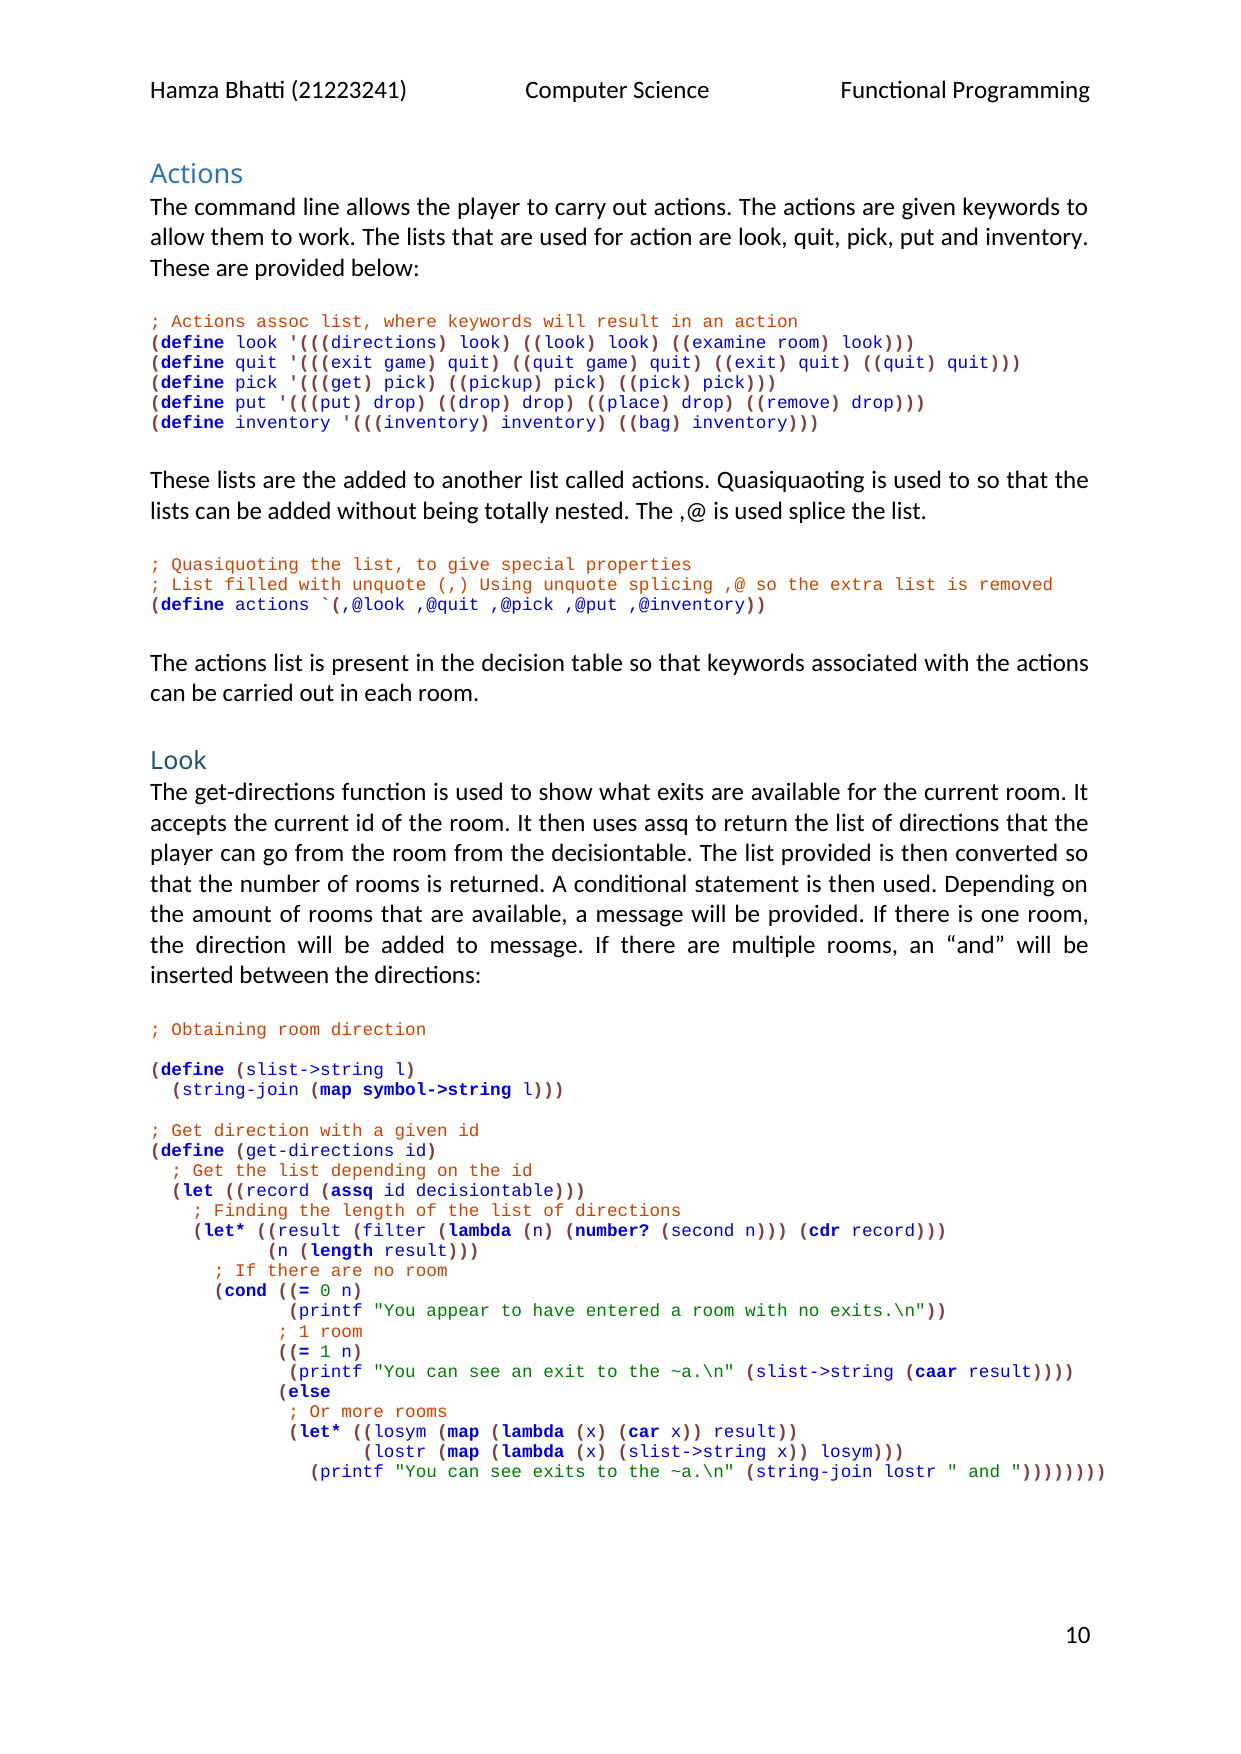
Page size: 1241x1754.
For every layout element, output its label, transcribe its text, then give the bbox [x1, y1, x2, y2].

text ; Or more rooms [150, 1403, 1090, 1423]
text ; Get the list depending on the id [150, 1161, 1090, 1181]
text (define pick '(((get) pick) ((pickup) pick) ((pick) pick))) [150, 373, 1090, 393]
subtitle Actions [150, 154, 1090, 191]
text (define inventory '(((inventory) inventory) ((bag) inventory))) [150, 414, 1090, 434]
text (printf "You can see exits to the ~a.\n" (string-join lostr " and ")))))))) [150, 1463, 1110, 1483]
text (define actions `(,@look ,@quit ,@pick ,@put ,@inventory)) [150, 596, 1090, 616]
text The command line allows the player to carry out actions. The actions are given keywords to allow them to work. The lists that are used for action are look, quit, pick, put and inventory. These are provided below: [150, 191, 1090, 283]
text ; If there are no room [150, 1262, 1090, 1282]
text ; Get direction with a given id [150, 1121, 1090, 1141]
text The actions list is present in the decision table so that keywords associated with the actions can be carried out in each room. [150, 647, 1090, 708]
text (else [150, 1382, 1090, 1403]
text (let* ((result (filter (lambda (n) (number? (second n))) (cdr record))) [150, 1222, 1090, 1242]
text (define quit '(((exit game) quit) ((quit game) quit) ((exit) quit) ((quit) quit))) [150, 353, 1090, 373]
text (define look '(((directions) look) ((look) look) ((examine room) look))) [150, 333, 1090, 353]
text (let* ((losym (map (lambda (x) (car x)) result)) [150, 1423, 1090, 1443]
text (let ((record (assq id decisiontable))) [150, 1181, 1090, 1202]
text (cond ((= 0 n) [150, 1282, 1090, 1302]
text (lostr (map (lambda (x) (slist->string x)) losym))) [150, 1443, 1090, 1463]
text (define (slist->string l) [150, 1061, 1090, 1081]
text ; List filled with unquote (,) Using unquote splicing ,@ so the extra list is removed [150, 576, 1090, 596]
text (string-join (map symbol->string l))) [150, 1081, 1090, 1101]
text ; Obtaining room direction [150, 1021, 1090, 1041]
text (define (get-directions id) [150, 1141, 1090, 1161]
text ; Finding the length of the list of directions [150, 1202, 1090, 1222]
text These lists are the added to another list called actions. Quasiquaoting is used to so that the lists can be added without being totally nested. The ,@ is used splice the list. [150, 464, 1090, 525]
text The get-directions function is used to show what exits are available for the current room. It accepts the current id of the room. It then uses assq to return the list of directions that the player can go from the room from the decisiontable. The list provided is then converted so that the number of rooms is returned. A conditional statement is then used. Depending on the amount of rooms that are available, a message will be provided. If there is one room, the direction will be added to message. If there are multiple rooms, an “and” will be inserted between the directions: [150, 776, 1090, 990]
text ; Quasiquoting the list, to give special properties [150, 556, 1090, 576]
text (printf "You appear to have entered a room with no exits.\n")) [150, 1302, 1090, 1322]
text ; 1 room [150, 1322, 1090, 1342]
text (define put '(((put) drop) ((drop) drop) ((place) drop) ((remove) drop))) [150, 393, 1090, 414]
text (n (length result))) [150, 1242, 1090, 1262]
text (printf "You can see an exit to the ~a.\n" (slist->string (caar result)))) [150, 1362, 1090, 1382]
text ((= 1 n) [150, 1342, 1090, 1362]
text ; Actions assoc list, where keywords will result in an action [150, 313, 1090, 333]
subtitle Look [150, 742, 1090, 776]
